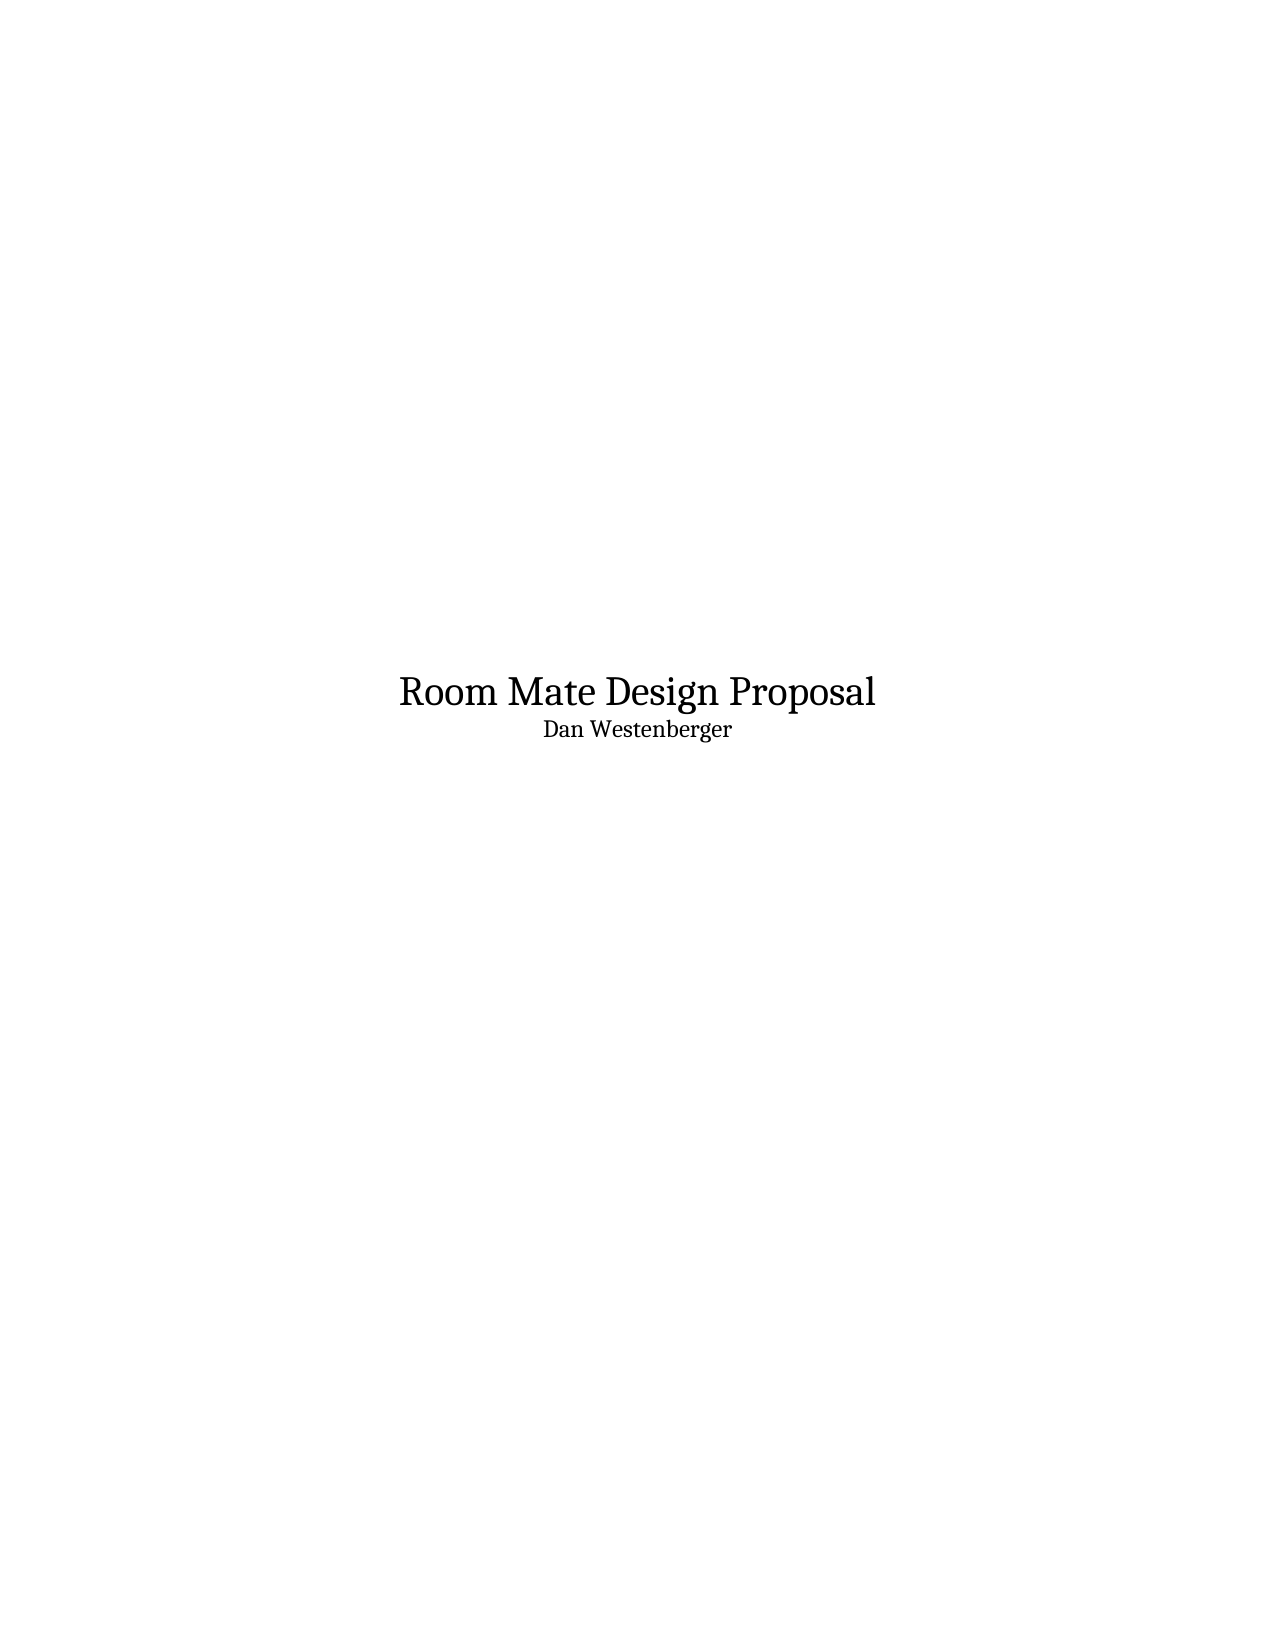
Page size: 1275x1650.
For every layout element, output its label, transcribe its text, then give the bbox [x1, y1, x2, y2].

text Room Mate Design Proposal [187, 667, 1087, 715]
text Dan Westenberger [187, 715, 1087, 744]
